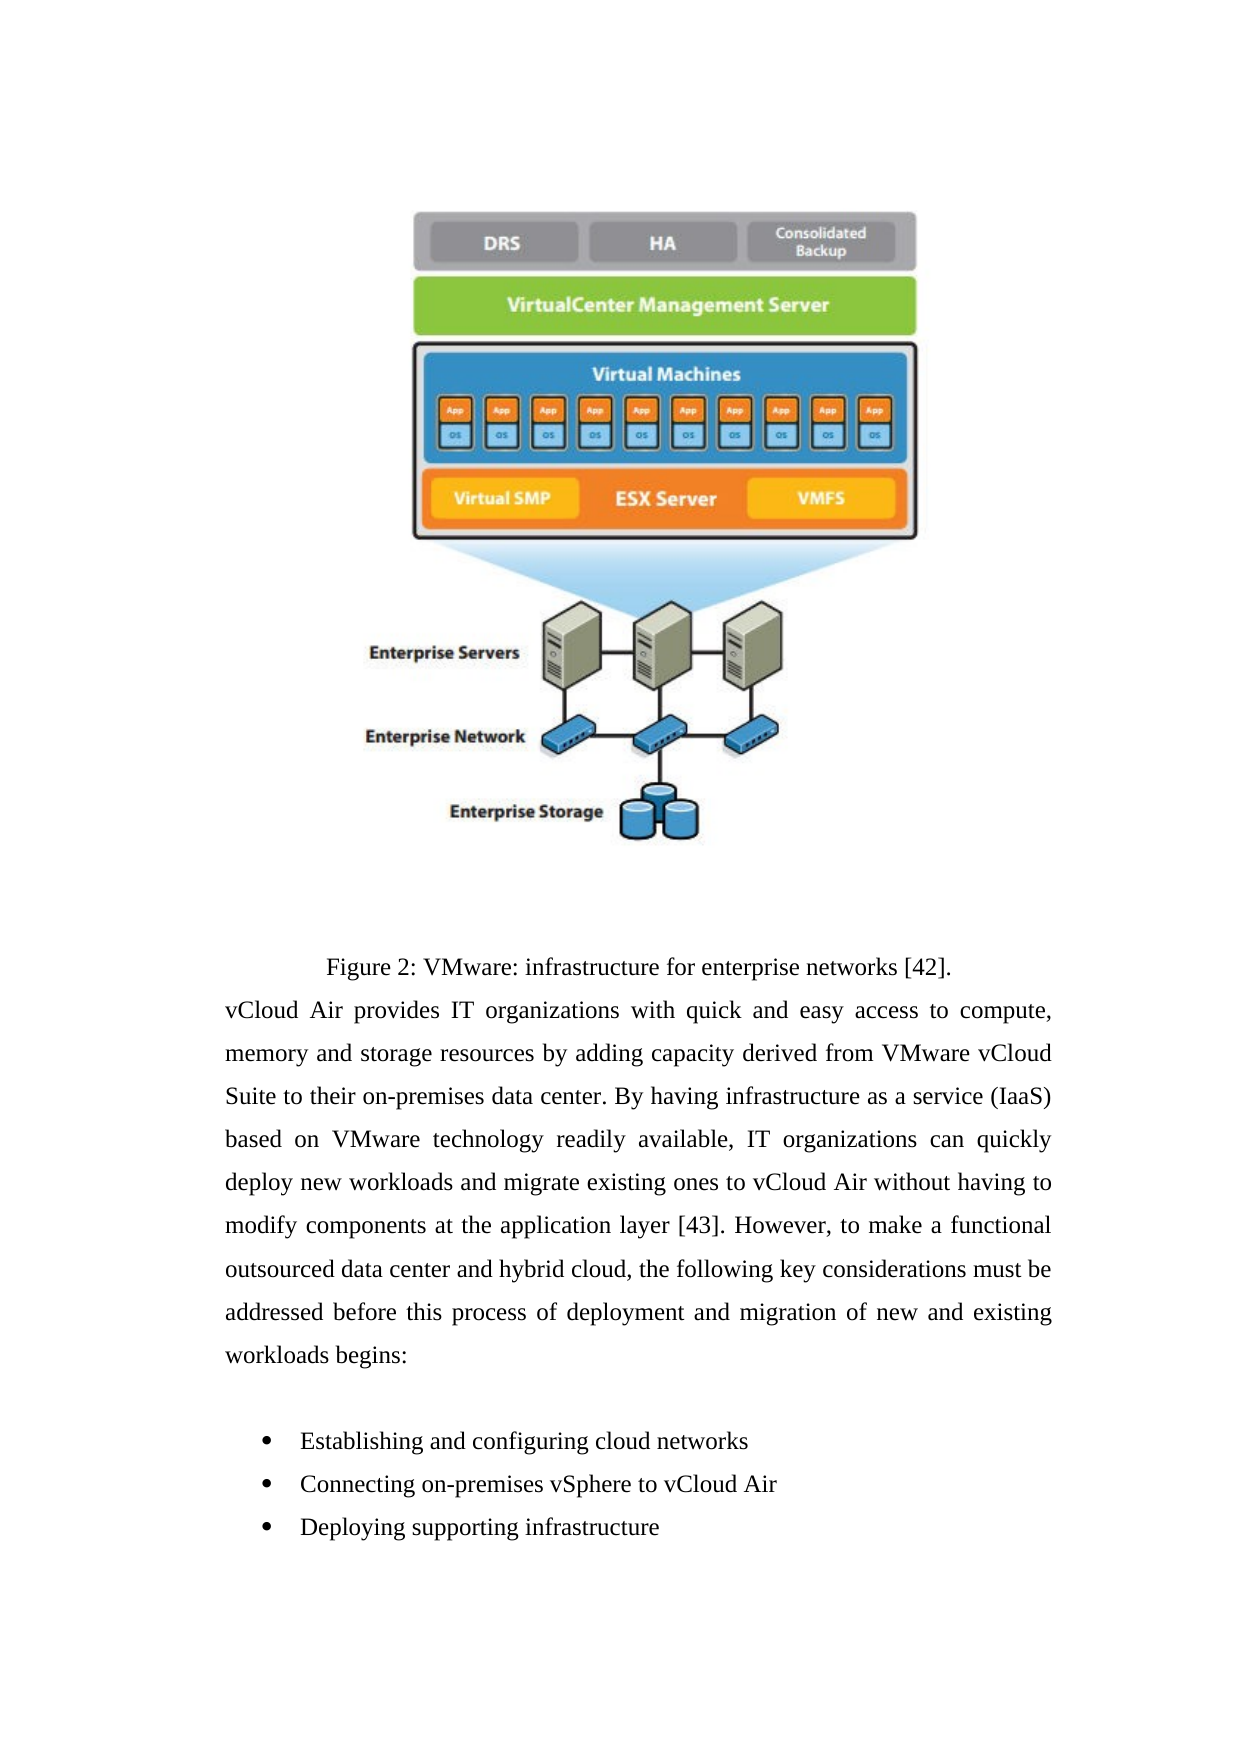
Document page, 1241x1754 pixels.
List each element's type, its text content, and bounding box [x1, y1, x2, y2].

picture [340, 187, 938, 853]
text vCloud Air provides IT organizations with quick and easy access to compute, memory and storage resources by adding capacity derived from VMware vCloud Suite to their on-premises data center. By having infrastructure as a service (IaaS) based on VMware technology readily available, IT organizations can quickly deploy new workloads and migrate existing ones to vCloud Air without having to modify components at the application layer [43]. However, to make a functional outsourced data center and hybrid cloud, the following key considerations must be addressed before this process of deployment and migration of new and existing workloads begins: [225, 995, 1053, 1369]
text Figure 2: VMware: infrastructure for enterprise networks [42]. [225, 952, 1053, 981]
list Establishing and configuring cloud networks [262, 1426, 1053, 1455]
list Connecting on-premises vSphere to vCloud Air [262, 1469, 1053, 1498]
list Deploying supporting infrastructure [262, 1512, 1053, 1541]
